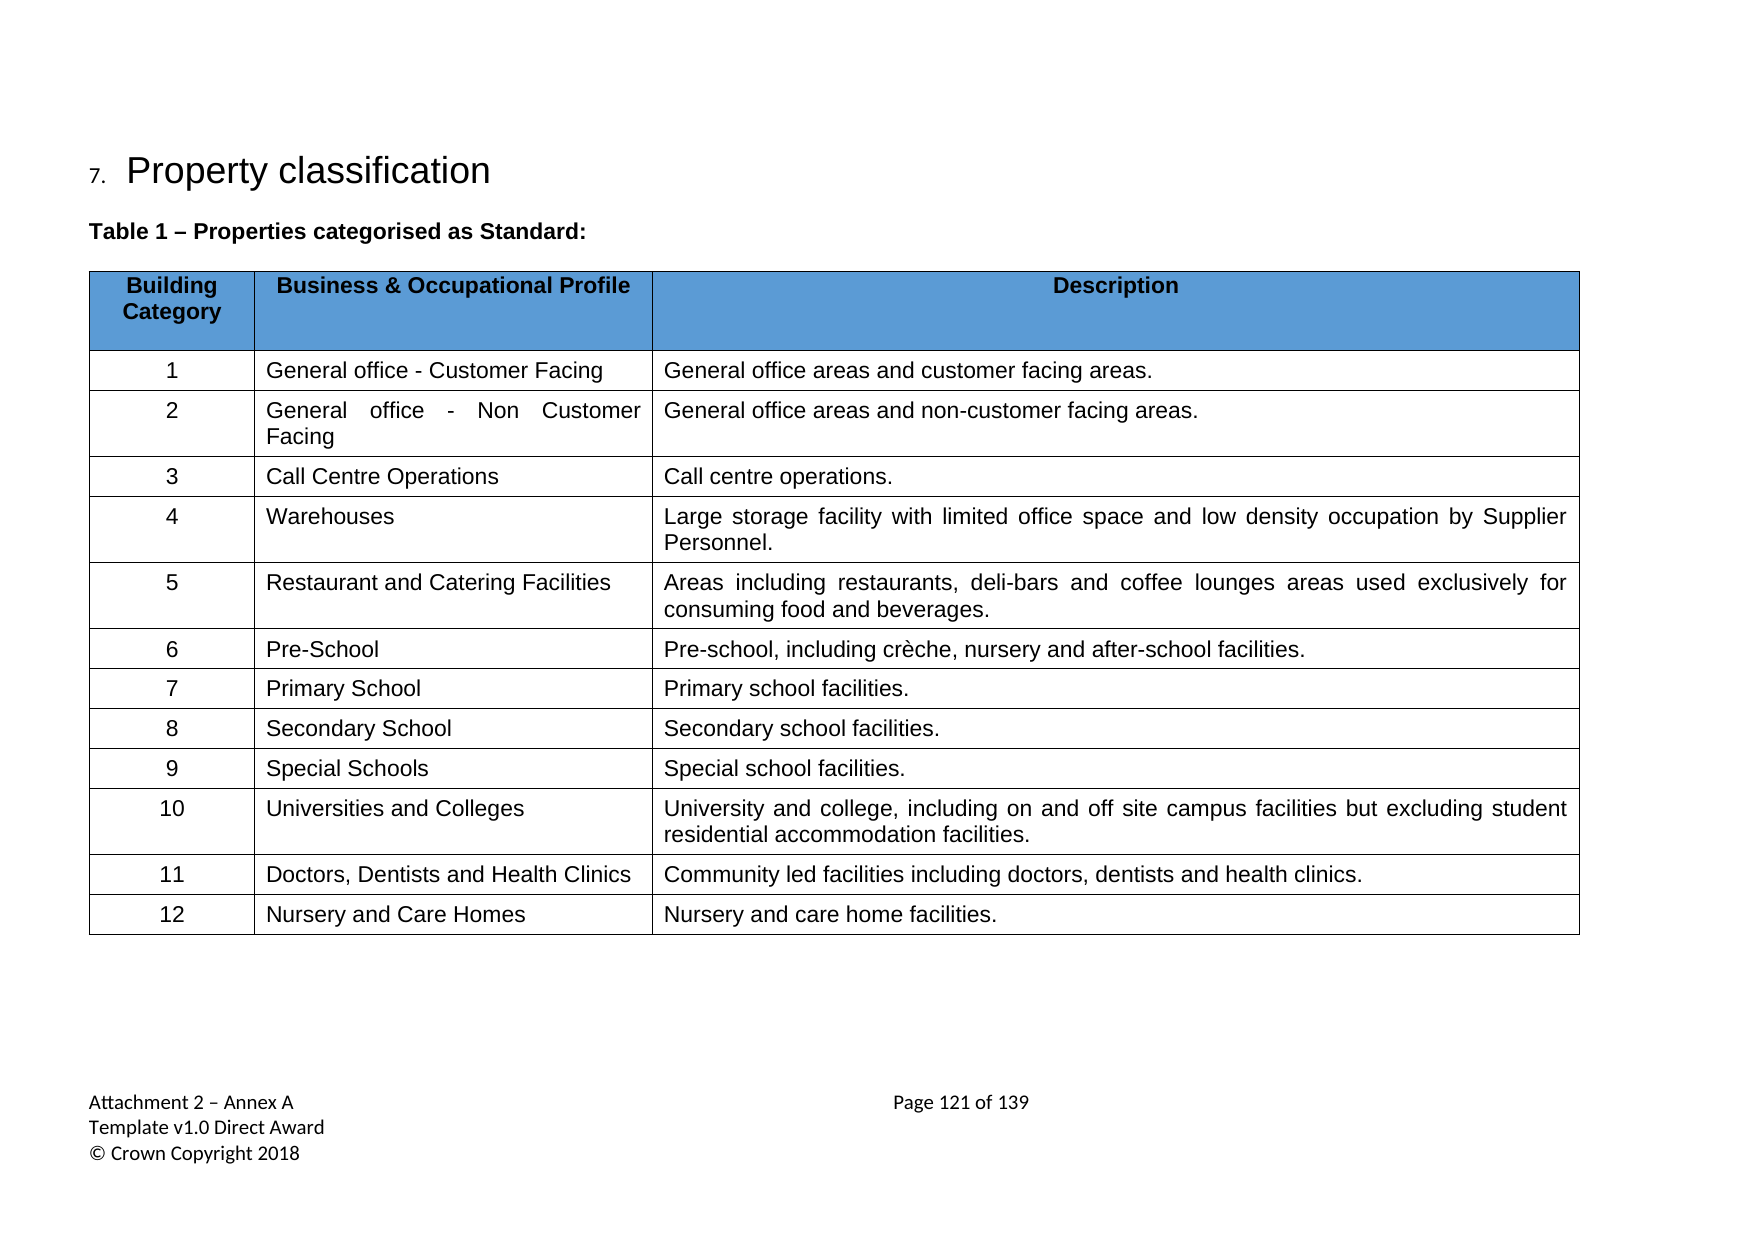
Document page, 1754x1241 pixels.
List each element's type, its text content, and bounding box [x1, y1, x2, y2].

table_cell Call Centre Operations [255, 457, 652, 496]
table_cell 8 [90, 709, 254, 748]
table_cell 12 [90, 895, 254, 934]
table_cell Doctors, Dentists and Health Clinics [255, 855, 652, 894]
table_cell 3 [90, 457, 254, 496]
table_cell 7 [90, 669, 254, 708]
table_cell Nursery and care home facilities. [653, 895, 1579, 934]
table_cell Community led facilities including doctors, dentists and health clinics. [653, 855, 1579, 894]
table_cell Primary school facilities. [653, 669, 1579, 708]
table_cell Primary School [255, 669, 652, 708]
table_cell Special school facilities. [653, 749, 1579, 788]
table_cell General office areas and customer facing areas. [653, 351, 1579, 389]
table_cell Secondary School [255, 709, 652, 748]
table_cell Pre-School [255, 629, 652, 668]
table_cell Nursery and Care Homes [255, 895, 652, 934]
table_cell 5 [90, 563, 254, 628]
table_cell Secondary school facilities. [653, 709, 1579, 748]
table_cell 9 [90, 749, 254, 788]
table_cell 4 [90, 497, 254, 562]
table_cell 1 [90, 351, 254, 389]
table_cell Warehouses [255, 497, 652, 562]
table_cell Special Schools [255, 749, 652, 788]
table_cell University and college, including on and off site campus facilities but excluding student residential accommodation facilities. [653, 789, 1579, 854]
table_cell Call centre operations. [653, 457, 1579, 496]
table_cell 6 [90, 629, 254, 668]
text Table 1 – Properties categorised as Standard: [89, 218, 1627, 244]
table_cell 11 [90, 855, 254, 894]
table_cell Universities and Colleges [255, 789, 652, 854]
table_header Description [653, 272, 1579, 350]
table_cell 10 [90, 789, 254, 854]
table_cell Pre-school, including crèche, nursery and after-school facilities. [653, 629, 1579, 668]
list Property classification [89, 149, 1627, 192]
table_cell Large storage facility with limited office space and low density occupation by Supplier Personnel. [653, 497, 1579, 562]
table_header Building Category [90, 272, 254, 350]
table_cell Restaurant and Catering Facilities [255, 563, 652, 628]
table_cell General office - Non Customer Facing [255, 391, 652, 456]
table_cell 2 [90, 391, 254, 456]
table_cell General office areas and non-customer facing areas. [653, 391, 1579, 456]
table_cell Areas including restaurants, deli-bars and coffee lounges areas used exclusively for consuming food and beverages. [653, 563, 1579, 628]
table_cell General office - Customer Facing [255, 351, 652, 389]
table_header Business & Occupational Profile [255, 272, 652, 350]
